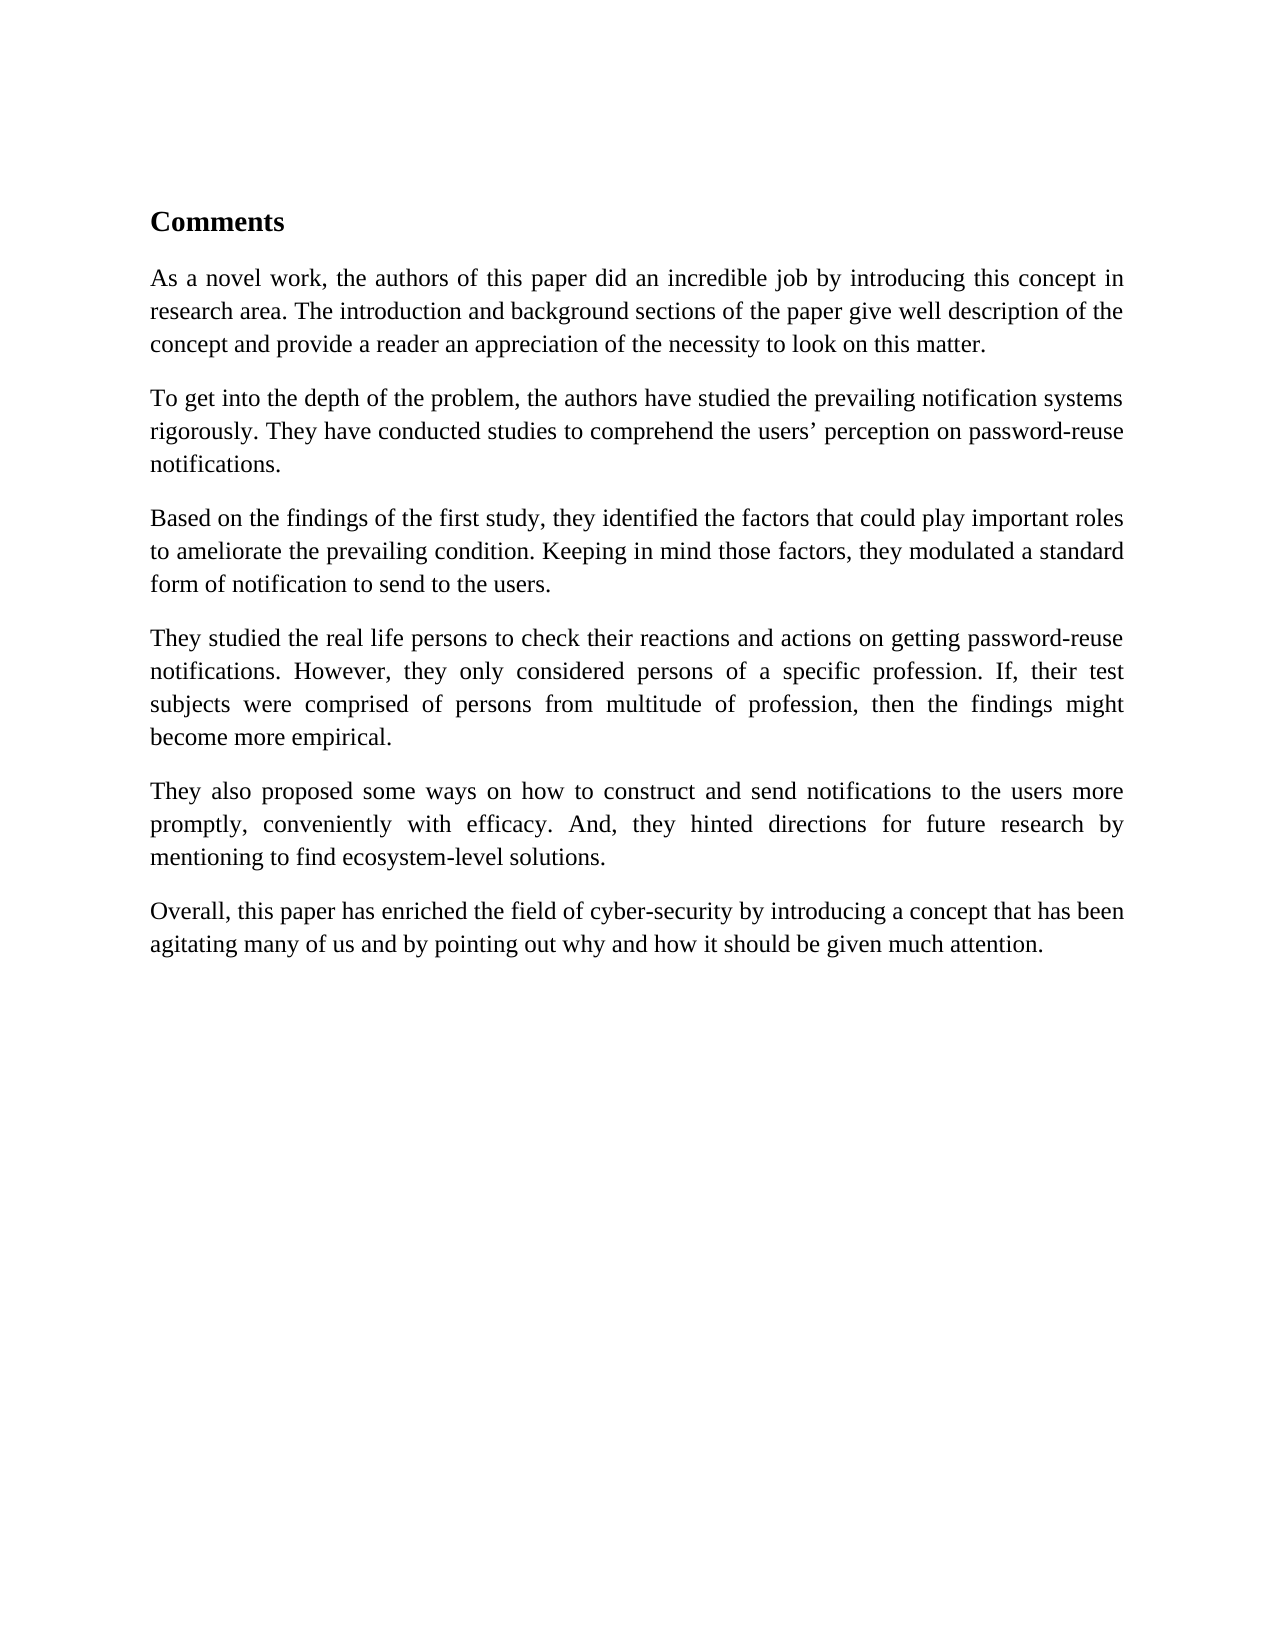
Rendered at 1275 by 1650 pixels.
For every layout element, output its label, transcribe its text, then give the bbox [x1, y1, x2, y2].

text Based on the findings of the first study, they identified the factors that could play important roles to ameliorate the prevailing condition. Keeping in mind those factors, they modulated a standard form of notification to send to the users. [150, 503, 1125, 598]
text They also proposed some ways on how to construct and send notifications to the users more promptly, conveniently with efficacy. And, they hinted directions for future research by mentioning to find ecosystem-level solutions. [150, 776, 1125, 871]
text Comments [150, 204, 1125, 237]
text To get into the depth of the problem, the authors have studied the prevailing notification systems rigorously. They have conducted studies to comprehend the users’ perception on password-reuse notifications. [150, 383, 1125, 478]
text As a novel work, the authors of this paper did an incredible job by introducing this concept in research area. The introduction and background sections of the paper give well description of the concept and provide a reader an appreciation of the necessity to look on this matter. [150, 263, 1125, 358]
text Overall, this paper has enriched the field of cyber-security by introducing a concept that has been agitating many of us and by pointing out why and how it should be given much attention. [150, 896, 1125, 957]
text They studied the real life persons to check their reactions and actions on getting password-reuse notifications. However, they only considered persons of a specific profession. If, their test subjects were comprised of persons from multitude of profession, then the findings might become more empirical. [150, 623, 1125, 751]
